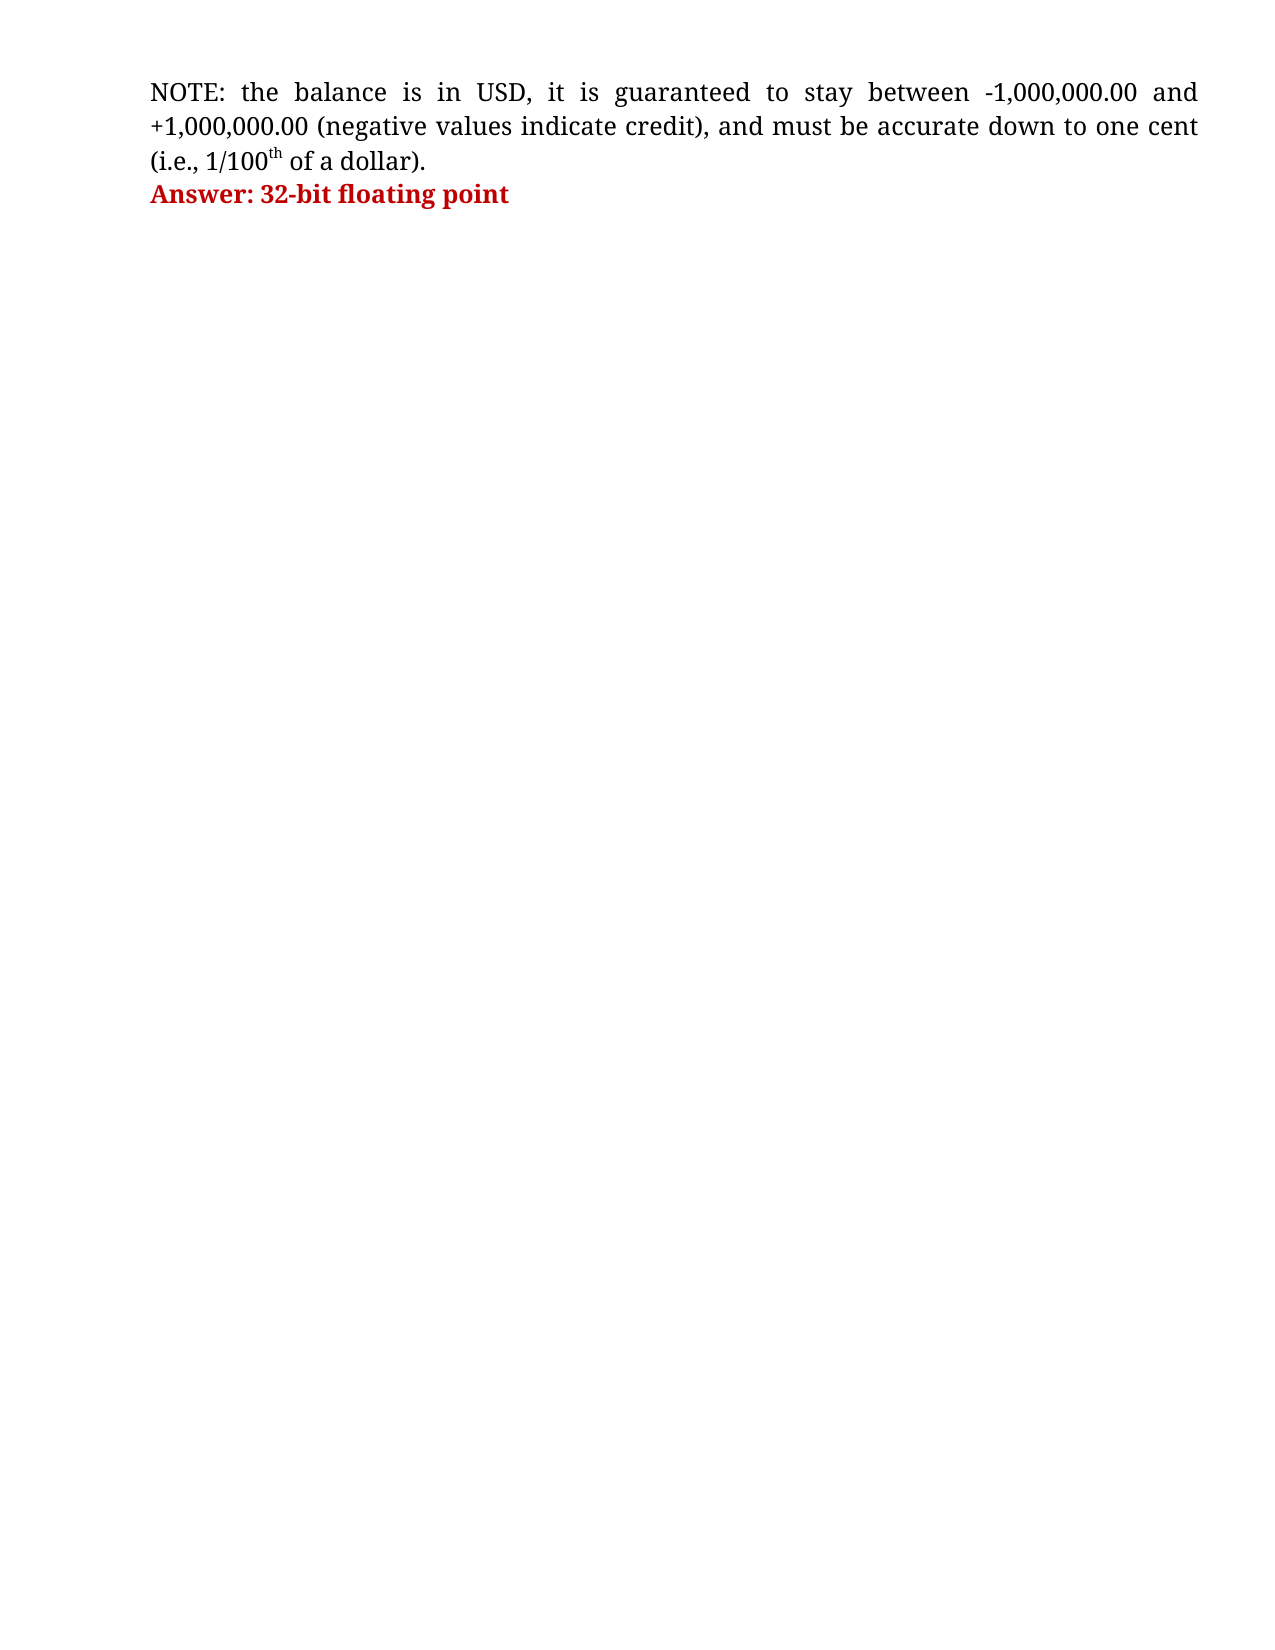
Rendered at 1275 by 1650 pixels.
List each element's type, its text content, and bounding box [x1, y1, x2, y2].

list Answer: 32-bit floating point [150, 177, 1200, 211]
list NOTE: the balance is in USD, it is guaranteed to stay between -1,000,000.00 and +1,000,000.00 (negative values indicate credit), and must be accurate down to one cent (i.e., 1/100th of a dollar). [150, 75, 1200, 177]
